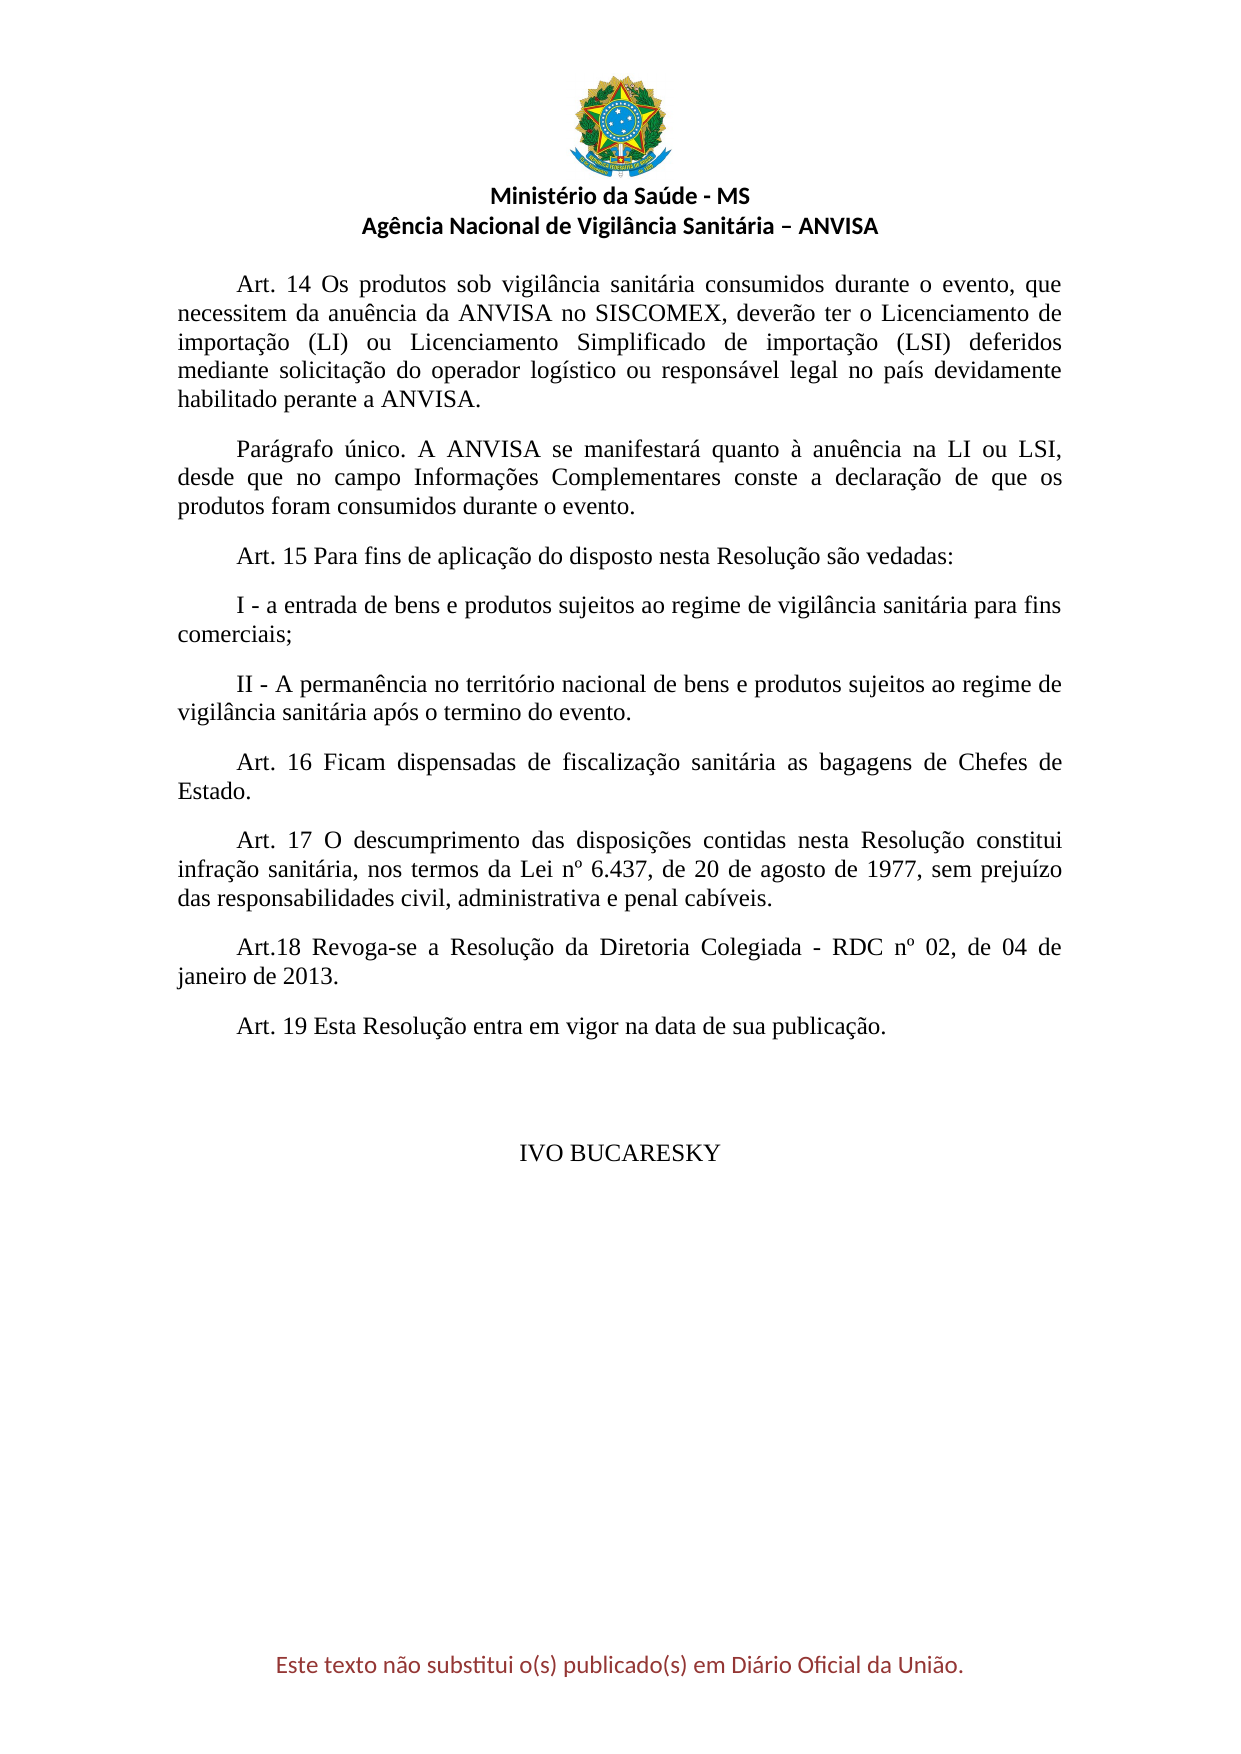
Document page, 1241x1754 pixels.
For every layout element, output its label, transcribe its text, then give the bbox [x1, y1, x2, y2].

text I - a entrada de bens e produtos sujeitos ao regime de vigilância sanitária para fins comerciais; [177, 590, 1063, 648]
text Parágrafo único. A ANVISA se manifestará quanto à anuência na LI ou LSI, desde que no campo Informações Complementares conste a declaração de que os produtos foram consumidos durante o evento. [177, 434, 1063, 520]
text Art. 14 Os produtos sob vigilância sanitária consumidos durante o evento, que necessitem da anuência da ANVISA no SISCOMEX, deverão ter o Licenciamento de importação (LI) ou Licenciamento Simplificado de importação (LSI) deferidos mediante solicitação do operador logístico ou responsável legal no país devidamente habilitado perante a ANVISA. [177, 269, 1063, 413]
text IVO BUCARESKY [177, 1138, 1063, 1167]
text Art. 15 Para fins de aplicação do disposto nesta Resolução são vedadas: [177, 541, 1063, 569]
text Art. 16 Ficam dispensadas de fiscalização sanitária as bagagens de Chefes de Estado. [177, 747, 1063, 804]
text Art. 17 O descumprimento das disposições contidas nesta Resolução constitui infração sanitária, nos termos da Lei nº 6.437, de 20 de agosto de 1977, sem prejuízo das responsabilidades civil, administrativa e penal cabíveis. [177, 825, 1063, 912]
picture [566, 73, 674, 180]
text Art. 19 Esta Resolução entra em vigor na data de sua publicação. [177, 1011, 1063, 1039]
text Art.18 Revoga-se a Resolução da Diretoria Colegiada - RDC nº 02, de 04 de janeiro de 2013. [177, 932, 1063, 990]
text II - A permanência no território nacional de bens e produtos sujeitos ao regime de vigilância sanitária após o termino do evento. [177, 669, 1063, 726]
